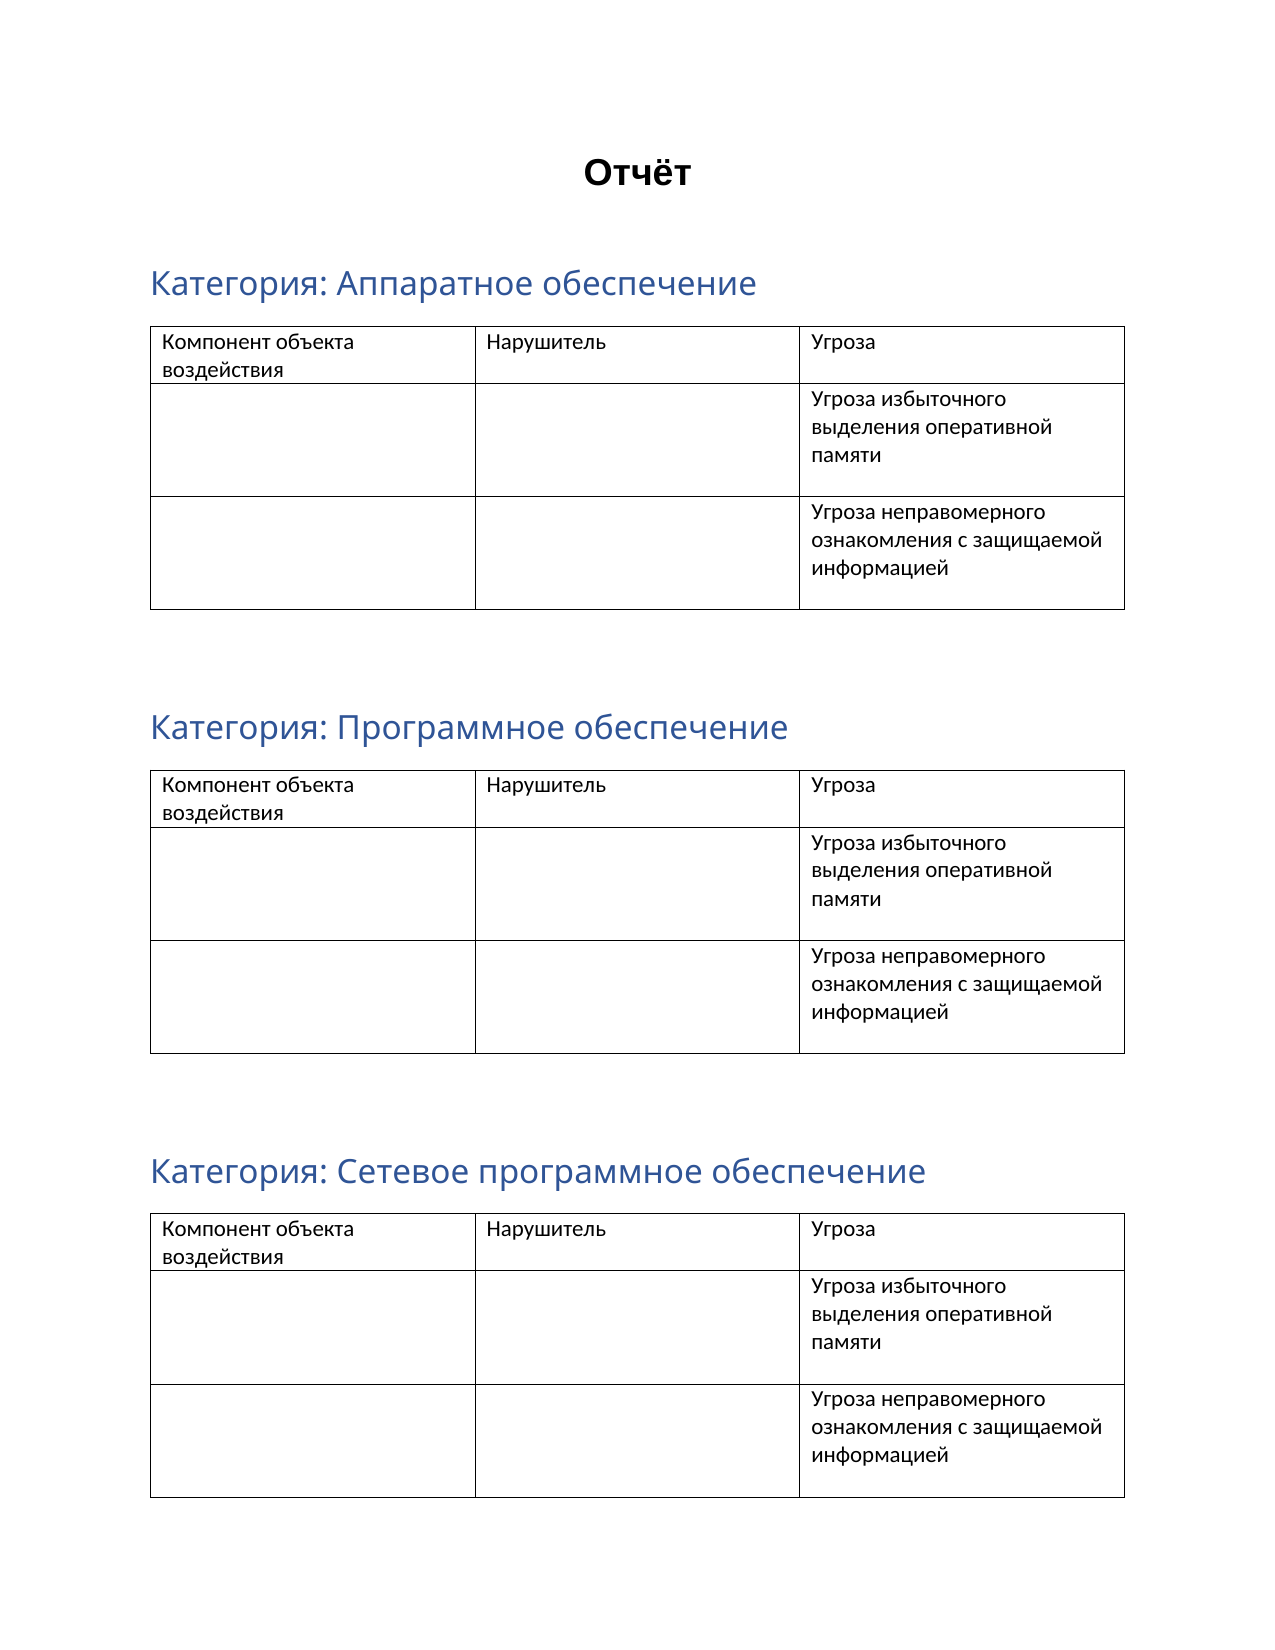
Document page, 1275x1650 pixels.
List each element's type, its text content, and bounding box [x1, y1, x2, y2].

table_header Нарушитель [476, 1214, 799, 1270]
table_header Угроза [800, 1214, 1124, 1270]
text Отчёт [150, 150, 1125, 193]
table_cell [476, 941, 799, 1053]
table_cell [476, 497, 799, 609]
table_cell [476, 384, 799, 496]
table_header Компонент объекта воздействия [151, 771, 475, 827]
table_header Угроза [800, 327, 1124, 383]
table_cell [151, 941, 475, 1053]
table_header Угроза [800, 771, 1124, 827]
table_cell Угроза избыточного выделения оперативной памяти [800, 1271, 1124, 1383]
table_cell [151, 384, 475, 496]
table_cell Угроза неправомерного ознакомления с защищаемой информацией [800, 941, 1124, 1053]
table_cell [151, 1385, 475, 1497]
text Категория: Программное обеспечение [150, 704, 1125, 749]
text Категория: Сетевое программное обеспечение [150, 1148, 1125, 1193]
table_header Компонент объекта воздействия [151, 327, 475, 383]
table_cell [476, 828, 799, 940]
table_cell [476, 1271, 799, 1383]
table_cell Угроза неправомерного ознакомления с защищаемой информацией [800, 497, 1124, 609]
table_cell [151, 497, 475, 609]
table_cell Угроза избыточного выделения оперативной памяти [800, 828, 1124, 940]
table_cell [151, 1271, 475, 1383]
table_cell Угроза избыточного выделения оперативной памяти [800, 384, 1124, 496]
table_cell Угроза неправомерного ознакомления с защищаемой информацией [800, 1385, 1124, 1497]
table_header Нарушитель [476, 771, 799, 827]
table_cell [476, 1385, 799, 1497]
table_header Компонент объекта воздействия [151, 1214, 475, 1270]
table_header Нарушитель [476, 327, 799, 383]
text Категория: Аппаратное обеспечение [150, 260, 1125, 306]
table_cell [151, 828, 475, 940]
